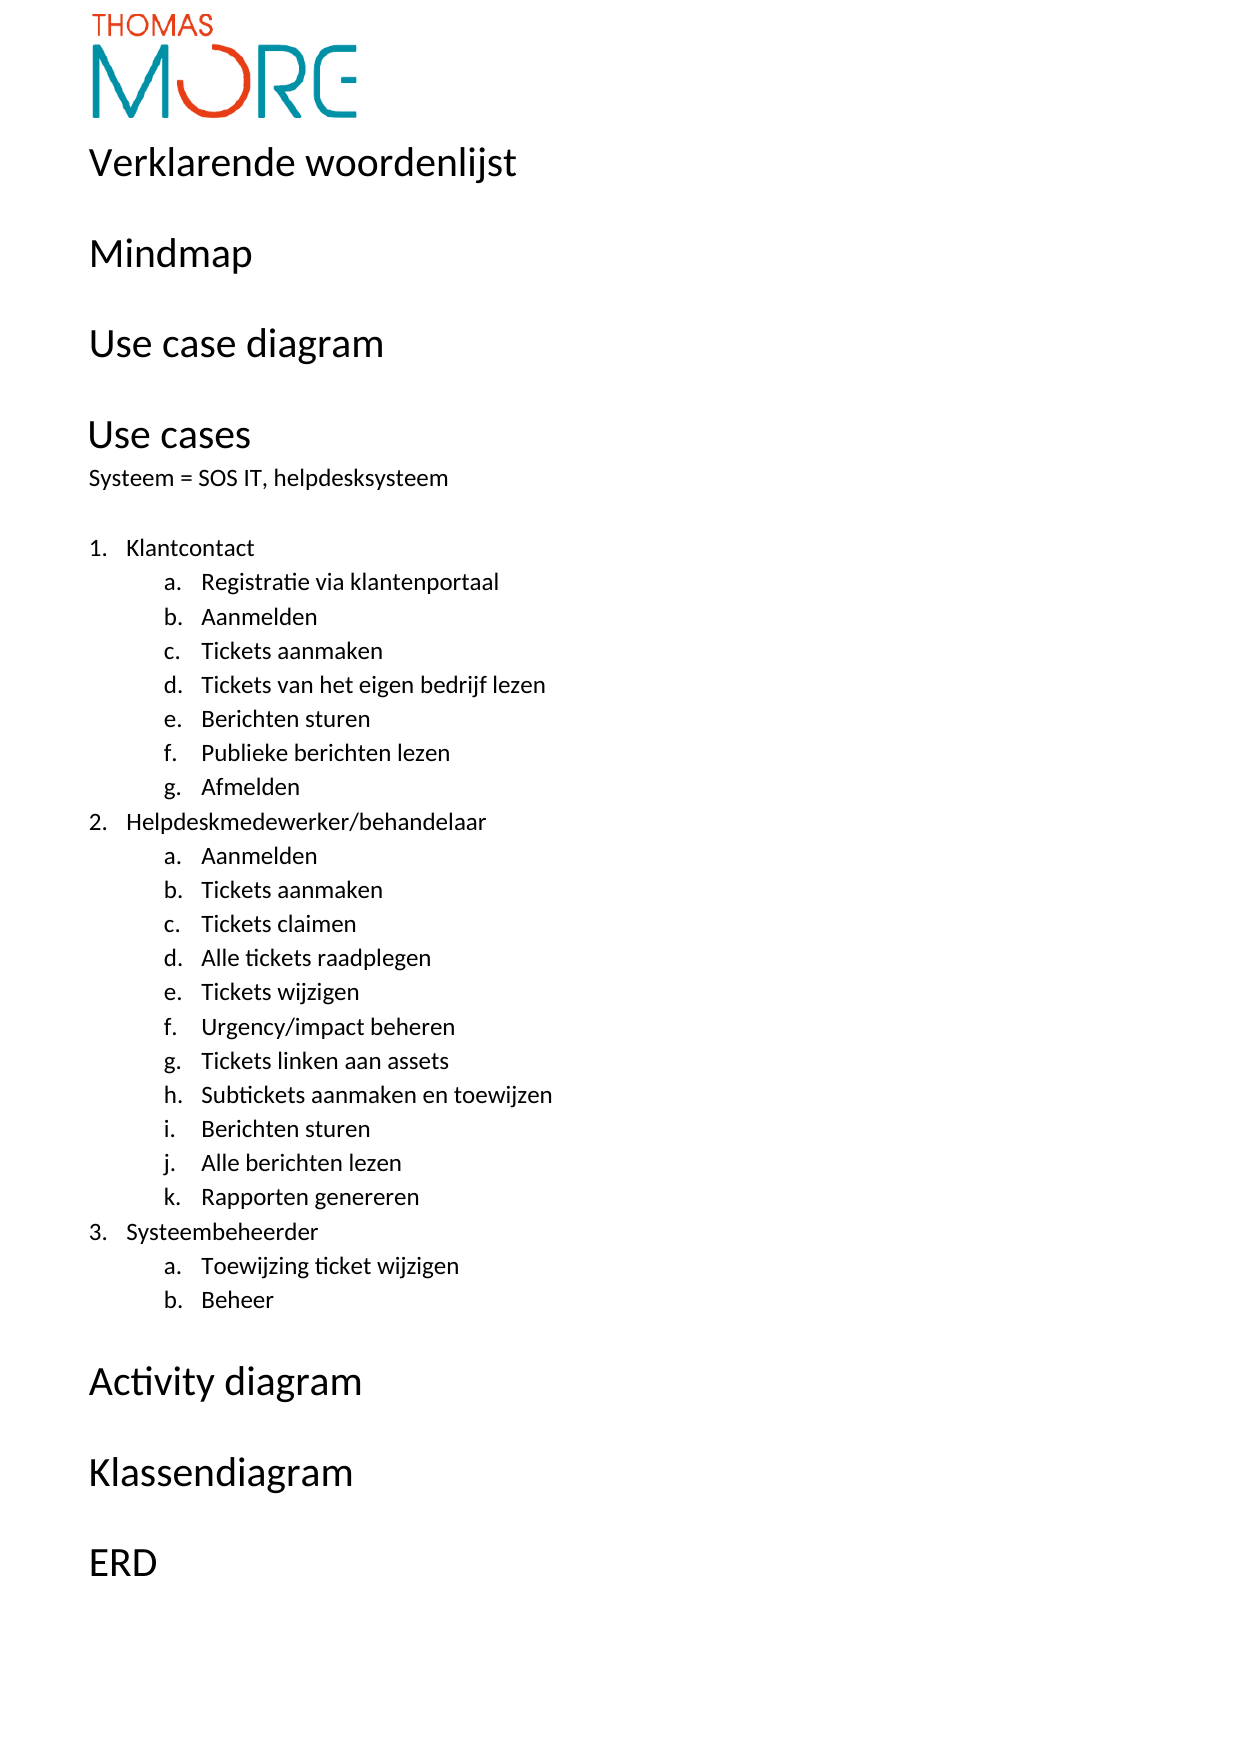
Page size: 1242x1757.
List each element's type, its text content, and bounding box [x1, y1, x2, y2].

subtitle Mindmap [89, 227, 1165, 277]
list Afmelden [164, 771, 1165, 802]
list Systeembeheerder [89, 1216, 1165, 1246]
list Beheer [164, 1284, 1165, 1314]
list Tickets aanmaken [164, 874, 1165, 904]
list Alle berichten lezen [164, 1147, 1165, 1178]
list Registratie via klantenportaal [164, 566, 1165, 597]
list Berichten sturen [164, 703, 1165, 734]
list Helpdeskmedewerker/behandelaar [89, 806, 1165, 836]
subtitle Use case diagram [89, 317, 1165, 368]
list Aanmelden [164, 601, 1165, 631]
text Systeem = SOS IT, helpdesksysteem [89, 462, 1165, 527]
list Subtickets aanmaken en toewijzen [164, 1079, 1165, 1109]
list Berichten sturen [164, 1113, 1165, 1144]
list Alle tickets raadplegen [164, 942, 1165, 973]
list Publieke berichten lezen [164, 737, 1165, 768]
list Tickets aanmaken [164, 635, 1165, 665]
list Tickets claimen [164, 908, 1165, 939]
list Klantcontact [89, 532, 1165, 563]
list Rapporten genereren [164, 1181, 1165, 1212]
list Toewijzing ticket wijzigen [164, 1250, 1165, 1280]
subtitle ERD [89, 1536, 1165, 1587]
picture [92, 14, 357, 118]
subtitle Klassendiagram [89, 1446, 1165, 1497]
list Urgency/impact beheren [164, 1011, 1165, 1041]
list Tickets wijzigen [164, 976, 1165, 1007]
subtitle Verklarende woordenlijst [89, 136, 1165, 187]
list Aanmelden [164, 840, 1165, 870]
list Tickets van het eigen bedrijf lezen [164, 669, 1165, 699]
subtitle Use cases [87, 408, 1165, 458]
list Tickets linken aan assets [164, 1045, 1165, 1075]
subtitle Activity diagram [89, 1355, 1165, 1406]
